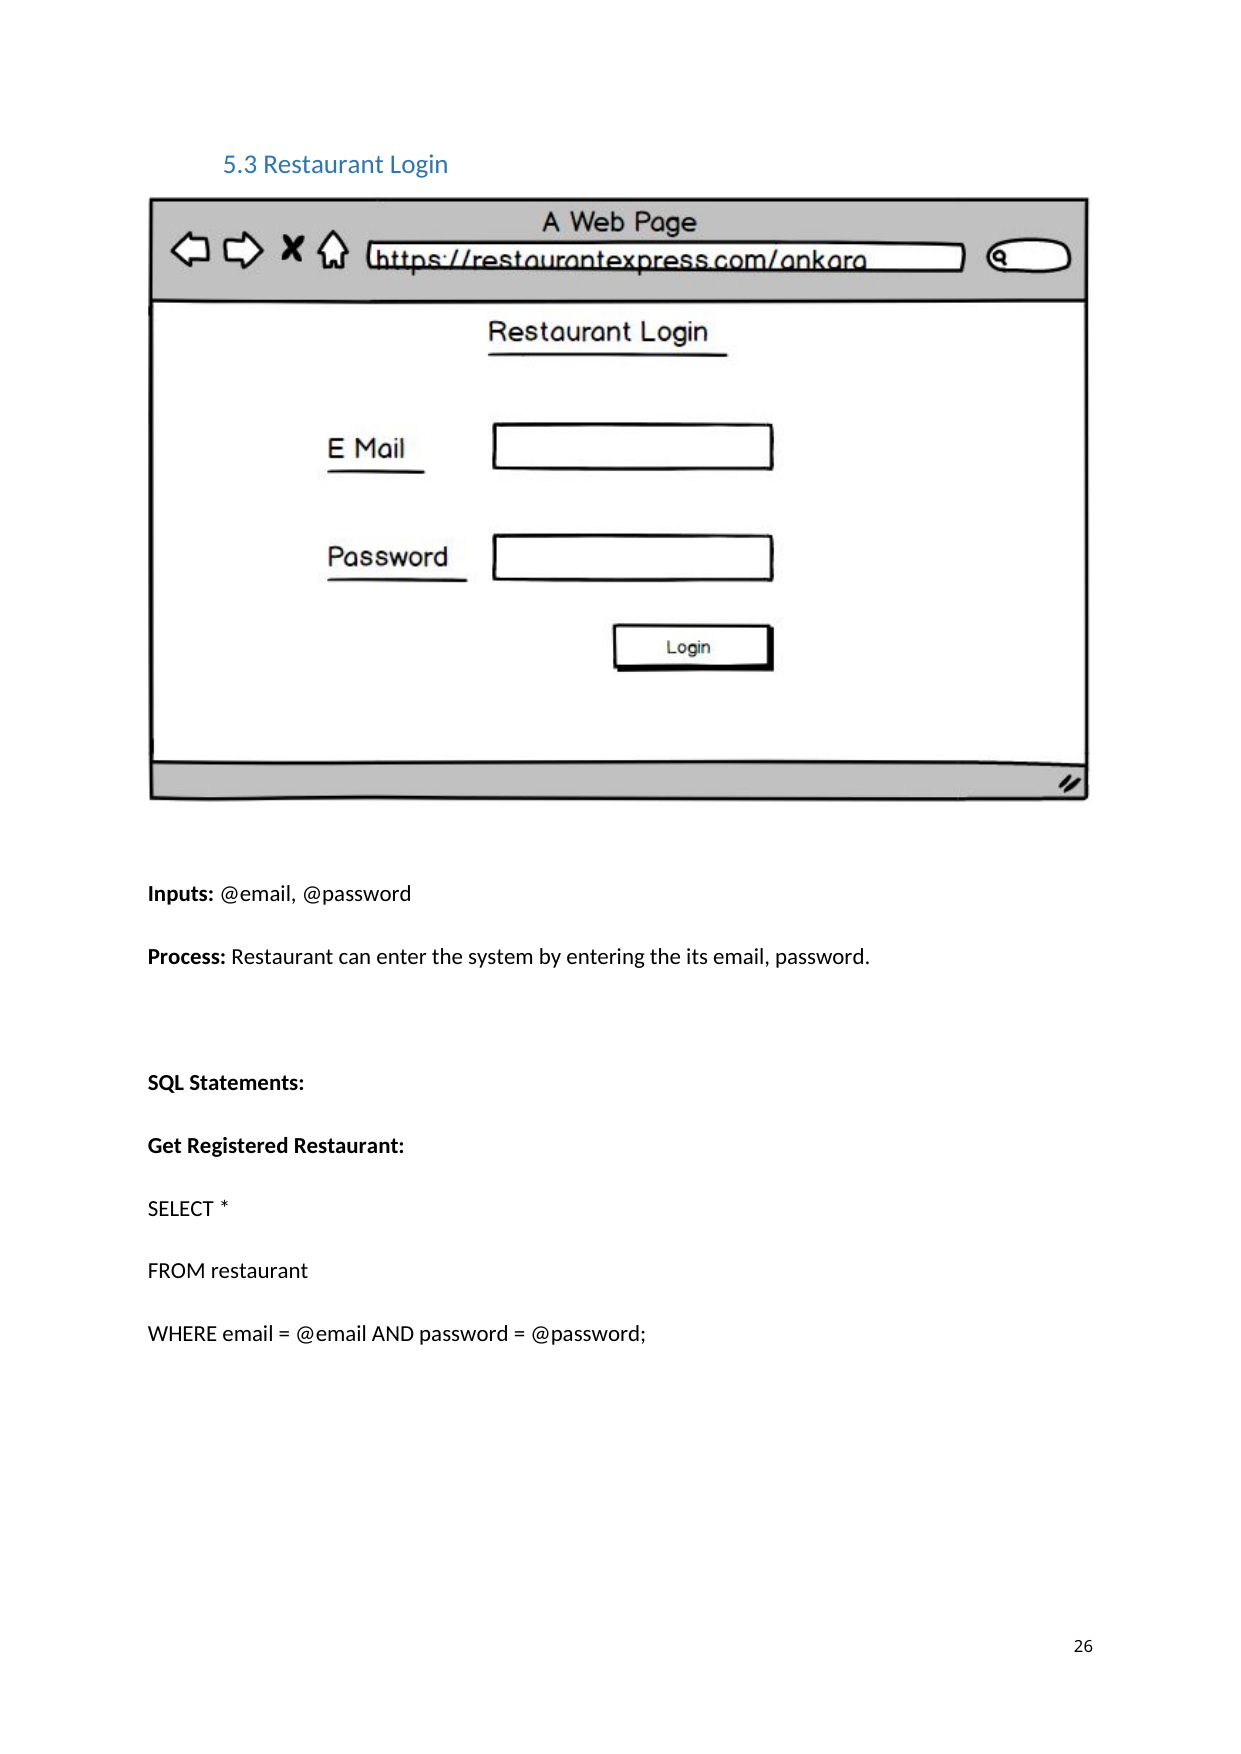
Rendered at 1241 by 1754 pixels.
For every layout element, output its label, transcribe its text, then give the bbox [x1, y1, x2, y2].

picture [147, 197, 1093, 806]
text SELECT * [148, 1194, 1093, 1222]
text SQL Statements: [148, 1068, 1093, 1096]
text FROM restaurant [148, 1256, 1093, 1284]
text Get Registered Restaurant: [148, 1131, 1093, 1159]
text Inputs: @email, @password [148, 879, 1093, 908]
text WHERE email = @email AND password = @password; [148, 1319, 1093, 1347]
subtitle 5.3 Restaurant Login [223, 148, 1093, 181]
text Process: Restaurant can enter the system by entering the its email, password. [148, 942, 1093, 970]
